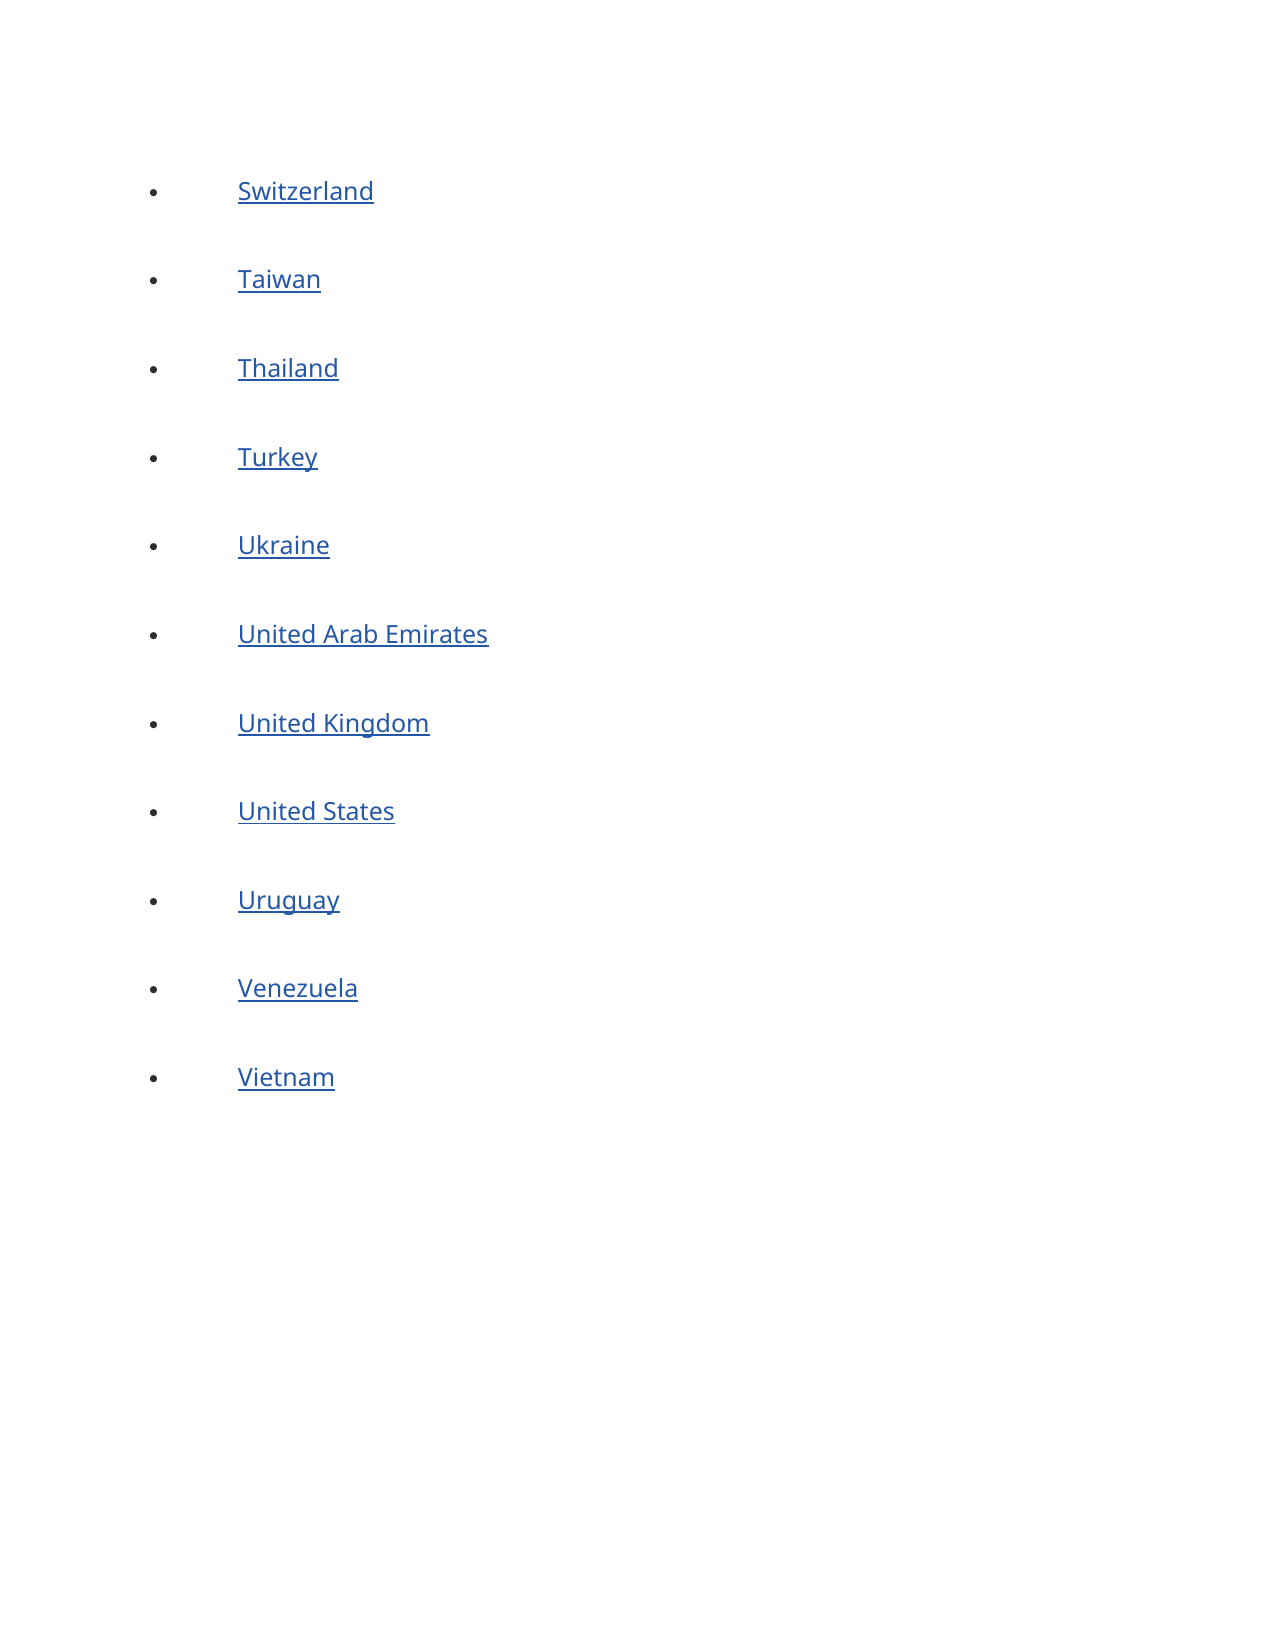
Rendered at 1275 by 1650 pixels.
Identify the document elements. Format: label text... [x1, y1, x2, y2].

list United Arab Emirates [150, 593, 1087, 651]
list United States [150, 771, 1087, 828]
list United Kingdom [150, 682, 1087, 739]
list Thailand [150, 327, 1087, 385]
list Turkey [150, 416, 1087, 473]
list Venezuela [150, 948, 1087, 1005]
list Uruguay [150, 859, 1087, 917]
list Ukraine [150, 504, 1087, 562]
list Taiwan [150, 239, 1087, 296]
list Vietnam [150, 1036, 1087, 1094]
list Switzerland [150, 150, 1087, 207]
